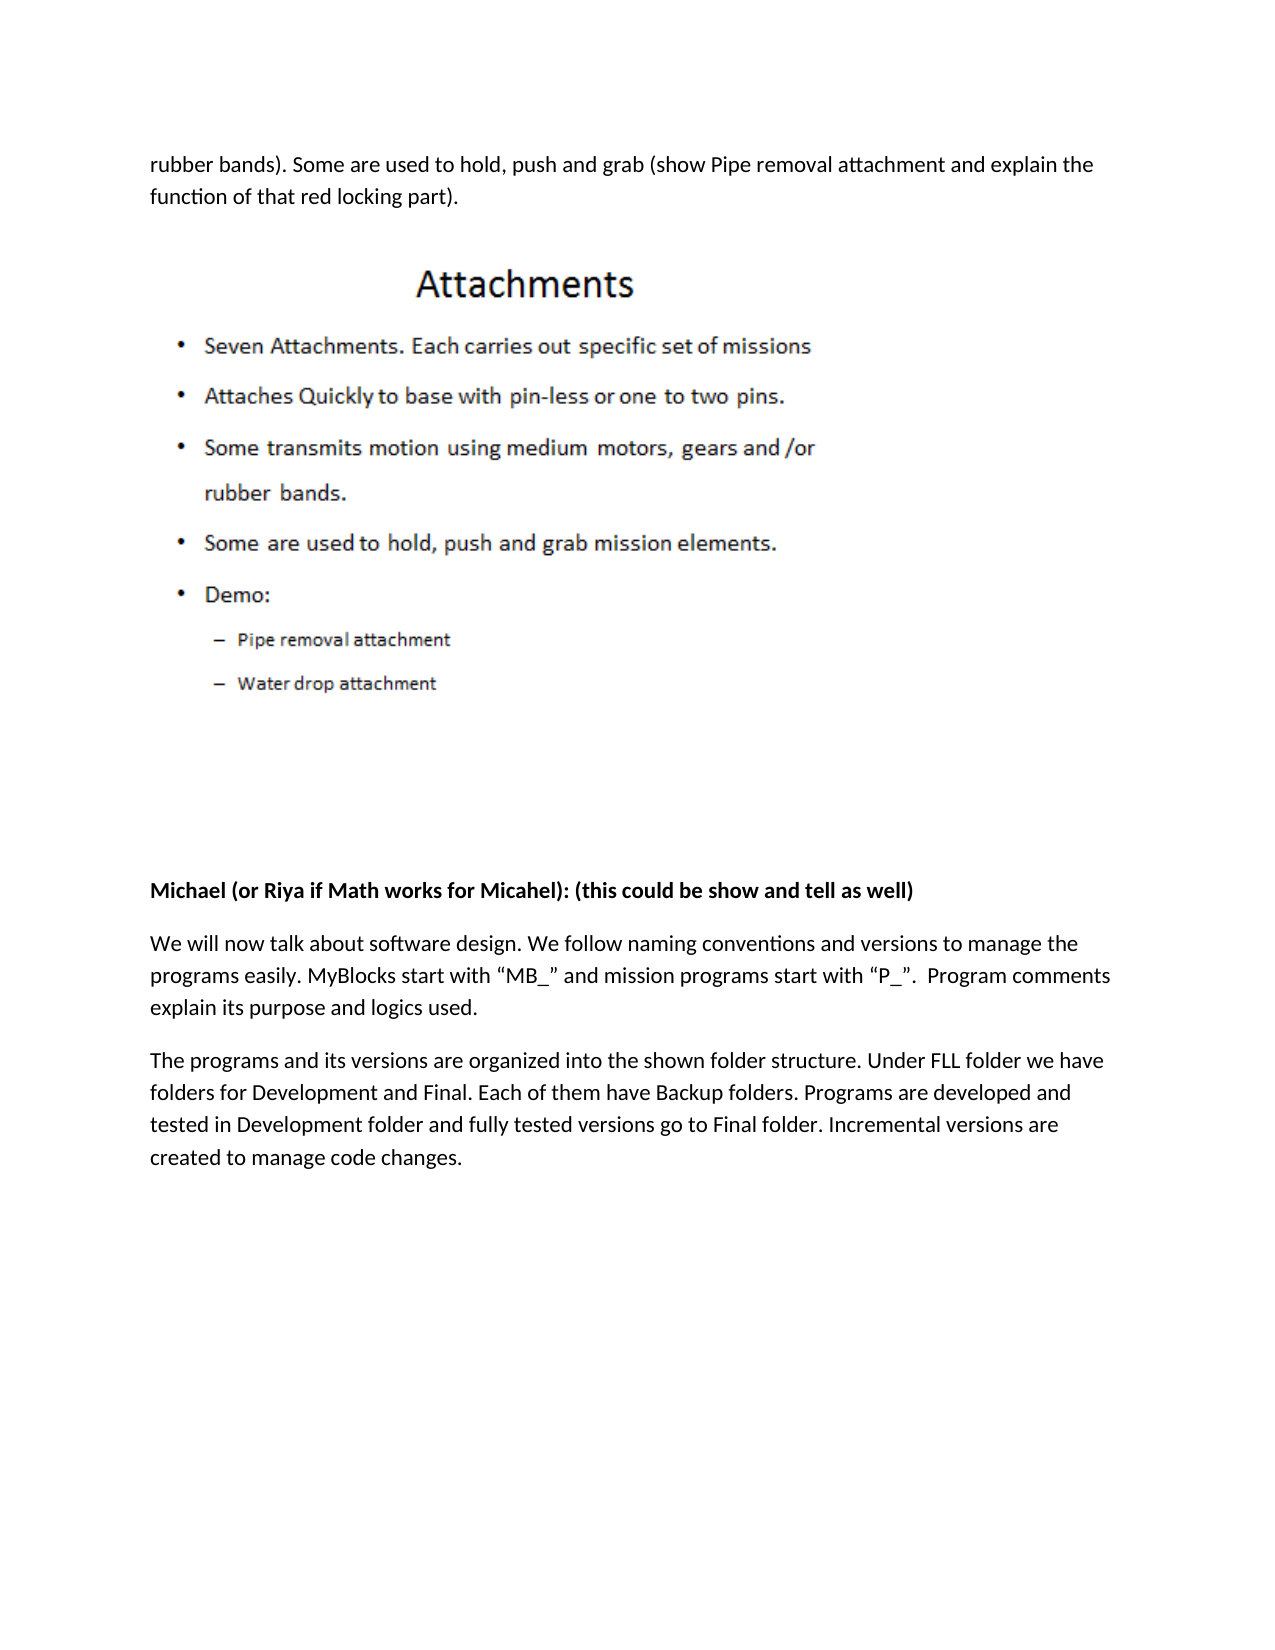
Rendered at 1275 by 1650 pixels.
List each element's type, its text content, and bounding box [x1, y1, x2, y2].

text Michael (or Riya if Math works for Micahel): (this could be show and tell as well) [150, 876, 1125, 904]
picture [150, 235, 901, 798]
text We will now talk about software design. We follow naming conventions and versions to manage the programs easily. MyBlocks start with “MB_” and mission programs start with “P_”. Program comments explain its purpose and logics used. [150, 929, 1125, 1021]
text The programs and its versions are organized into the shown folder structure. Under FLL folder we have folders for Development and Final. Each of them have Backup folders. Programs are developed and tested in Development folder and fully tested versions go to Final folder. Incremental versions are created to manage code changes. [150, 1046, 1125, 1171]
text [150, 150, 1125, 210]
